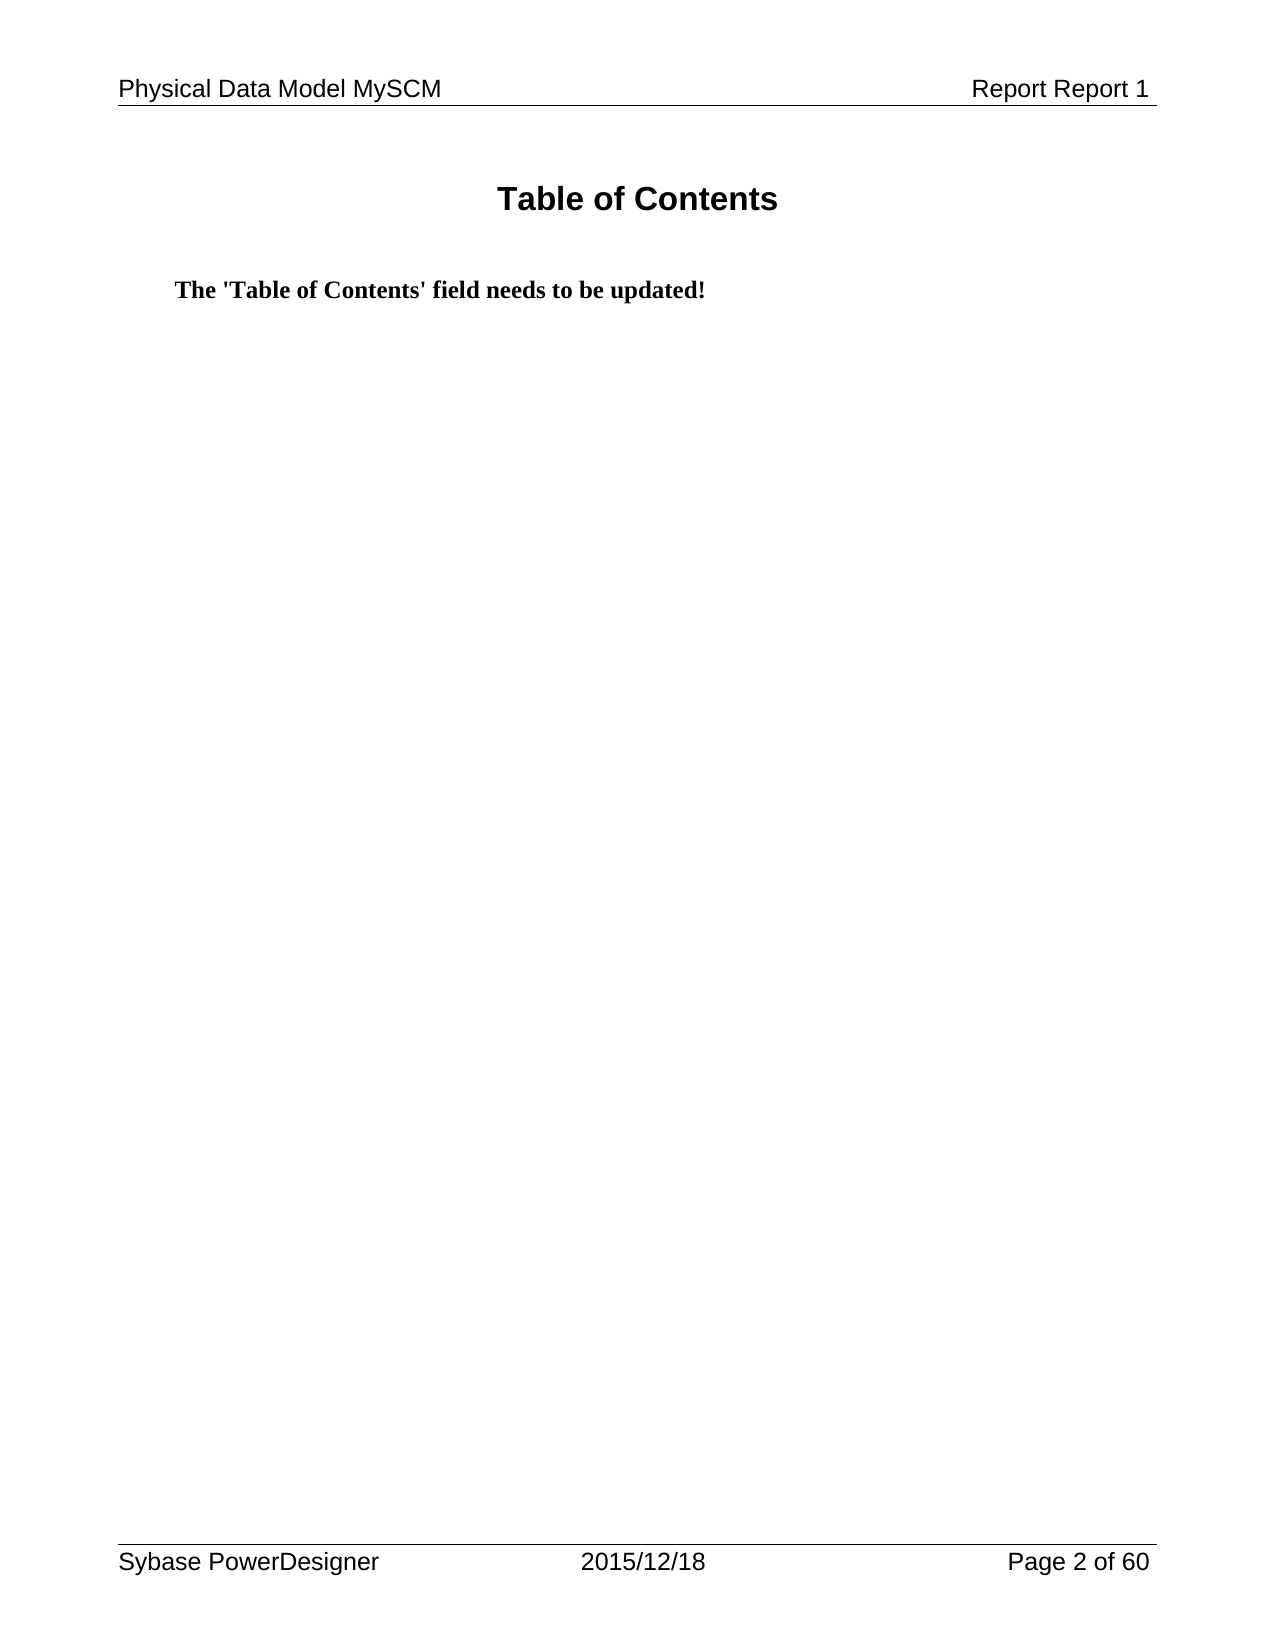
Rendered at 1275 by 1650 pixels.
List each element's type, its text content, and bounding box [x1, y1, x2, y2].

text Table of Contents [118, 179, 1157, 217]
text The 'Table of Contents' field needs to be updated! [174, 275, 1165, 303]
